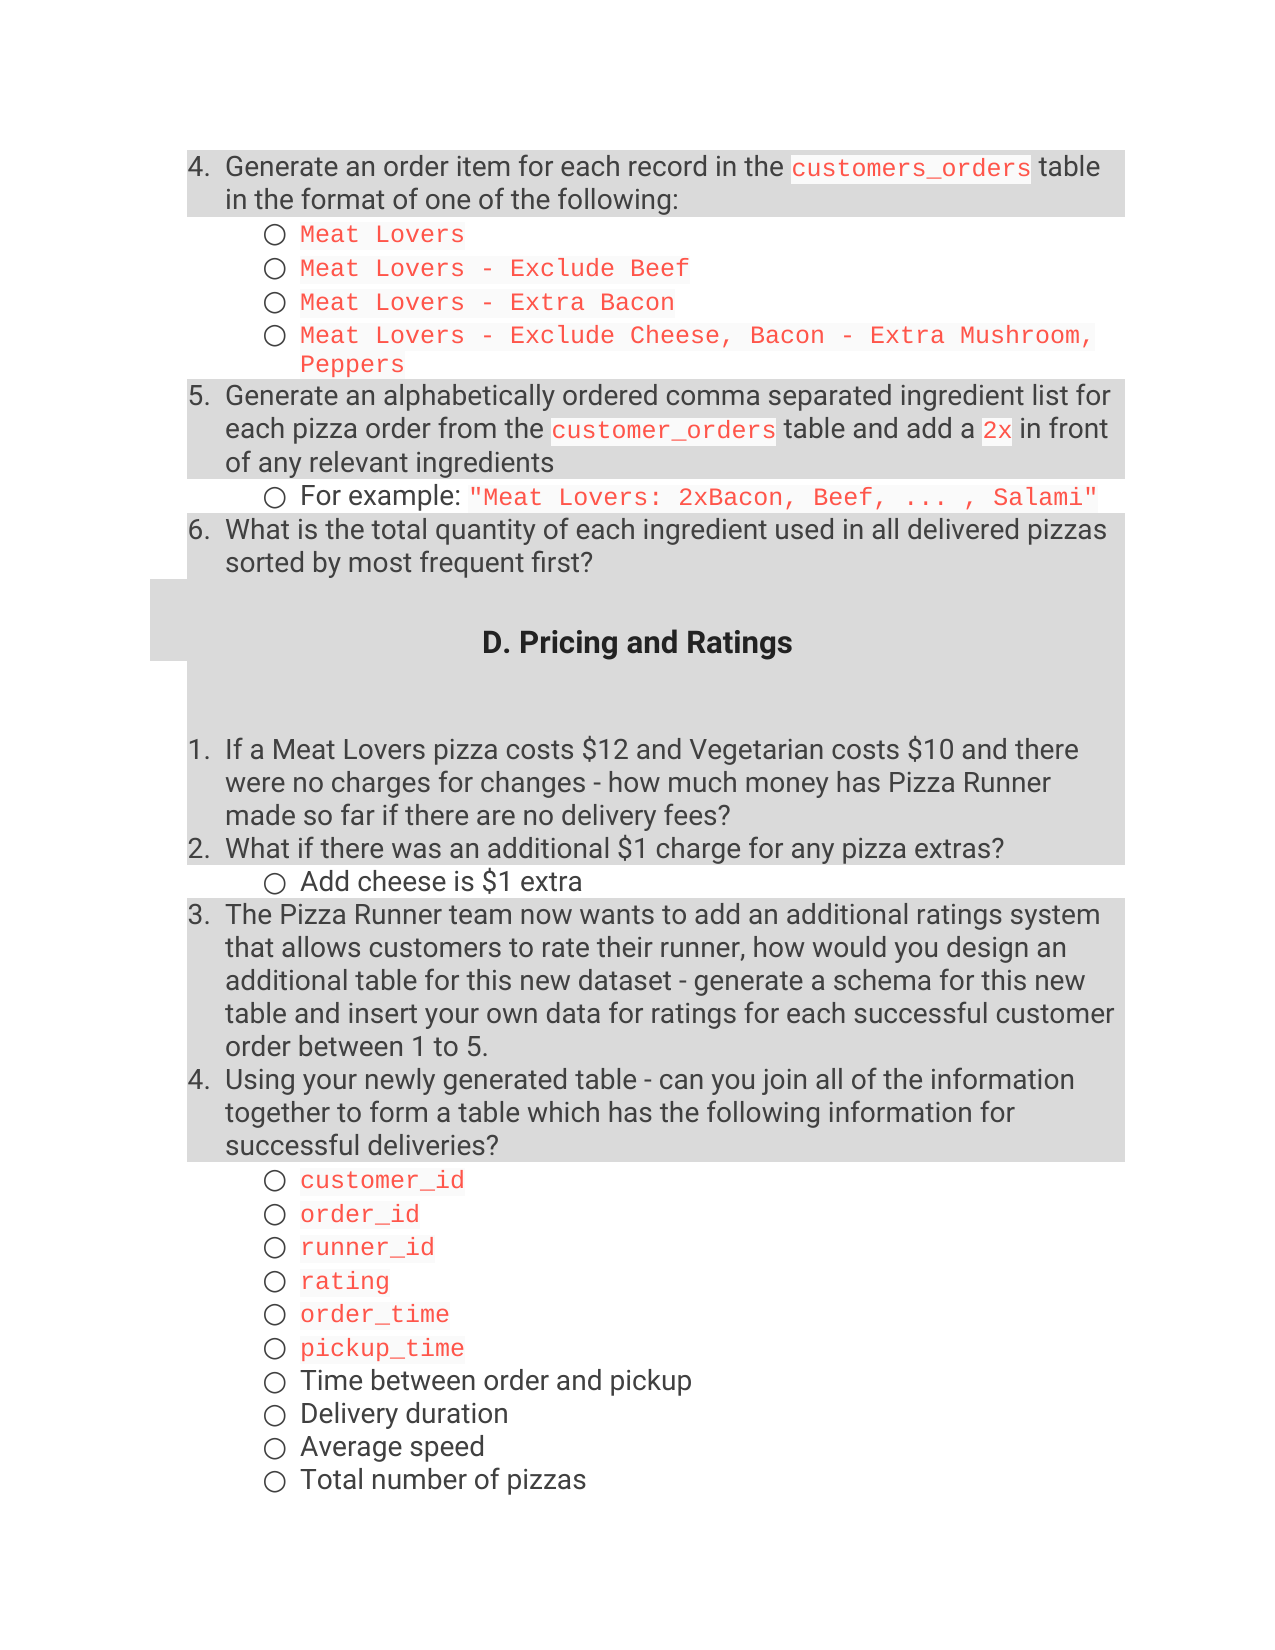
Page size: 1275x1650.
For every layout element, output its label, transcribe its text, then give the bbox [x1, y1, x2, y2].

list Time between order and pickup [262, 1364, 1125, 1397]
list Meat Lovers [262, 217, 1125, 250]
list runner_id [262, 1229, 1125, 1263]
list customer_id [262, 1162, 1125, 1196]
list Using your newly generated table - can you join all of the information together to form a table which has the following information for successful deliveries? [187, 1063, 1125, 1162]
list order_id [262, 1196, 1125, 1229]
list Meat Lovers - Extra Bacon [262, 284, 1125, 318]
list order_time [262, 1297, 1125, 1330]
list What if there was an additional $1 charge for any pizza extras? [187, 832, 1125, 865]
list Add cheese is $1 extra [262, 865, 1125, 898]
list rating [262, 1263, 1125, 1297]
list Generate an order item for each record in the customers_orders table in the format of one of the following: [187, 150, 1125, 217]
list The Pizza Runner team now wants to add an additional ratings system that allows customers to rate their runner, how would you design an additional table for this new dataset - generate a schema for this new table and insert your own data for ratings for each successful customer order between 1 to 5. [187, 898, 1125, 1063]
subtitle D. Pricing and Ratings [150, 625, 1125, 661]
list Meat Lovers - Exclude Beef [262, 250, 1125, 284]
list What is the total quantity of each ingredient used in all delivered pizzas sorted by most frequent first? [187, 513, 1125, 579]
list Delivery duration [262, 1397, 1125, 1430]
list Meat Lovers - Exclude Cheese, Bacon - Extra Mushroom, Peppers [262, 318, 1125, 379]
list Total number of pizzas [262, 1463, 1125, 1496]
list For example: "Meat Lovers: 2xBacon, Beef, ... , Salami" [262, 479, 1125, 513]
list If a Meat Lovers pizza costs $12 and Vegetarian costs $10 and there were no charges for changes - how much money has Pizza Runner made so far if there are no delivery fees? [187, 733, 1125, 832]
list Generate an alphabetically ordered comma separated ingredient list for each pizza order from the customer_orders table and add a 2x in front of any relevant ingredients [187, 379, 1125, 479]
list Average speed [262, 1430, 1125, 1463]
list pickup_time [262, 1330, 1125, 1364]
